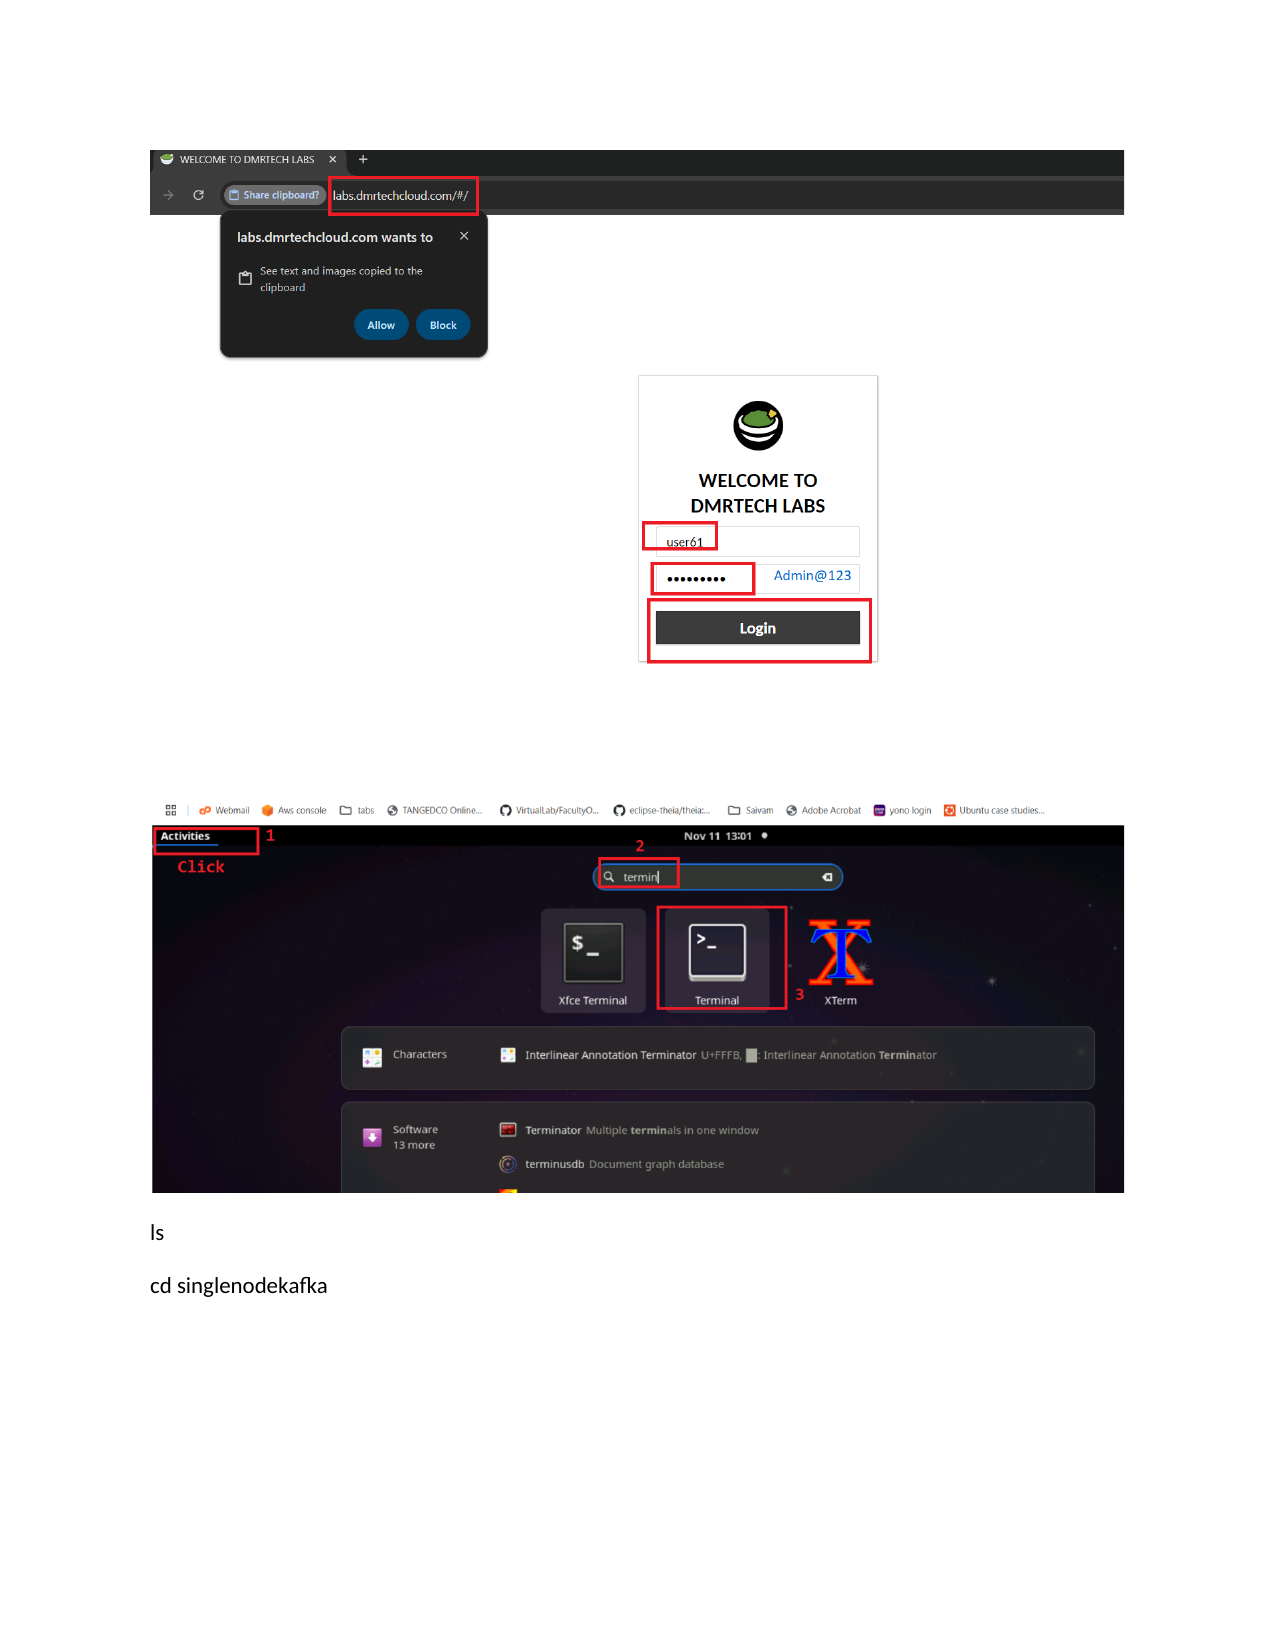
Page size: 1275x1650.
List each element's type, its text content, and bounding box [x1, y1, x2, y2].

picture [150, 150, 1125, 719]
text ls [150, 1218, 1125, 1246]
picture [150, 796, 1125, 1193]
text cd singlenodekafka [150, 1271, 1125, 1299]
